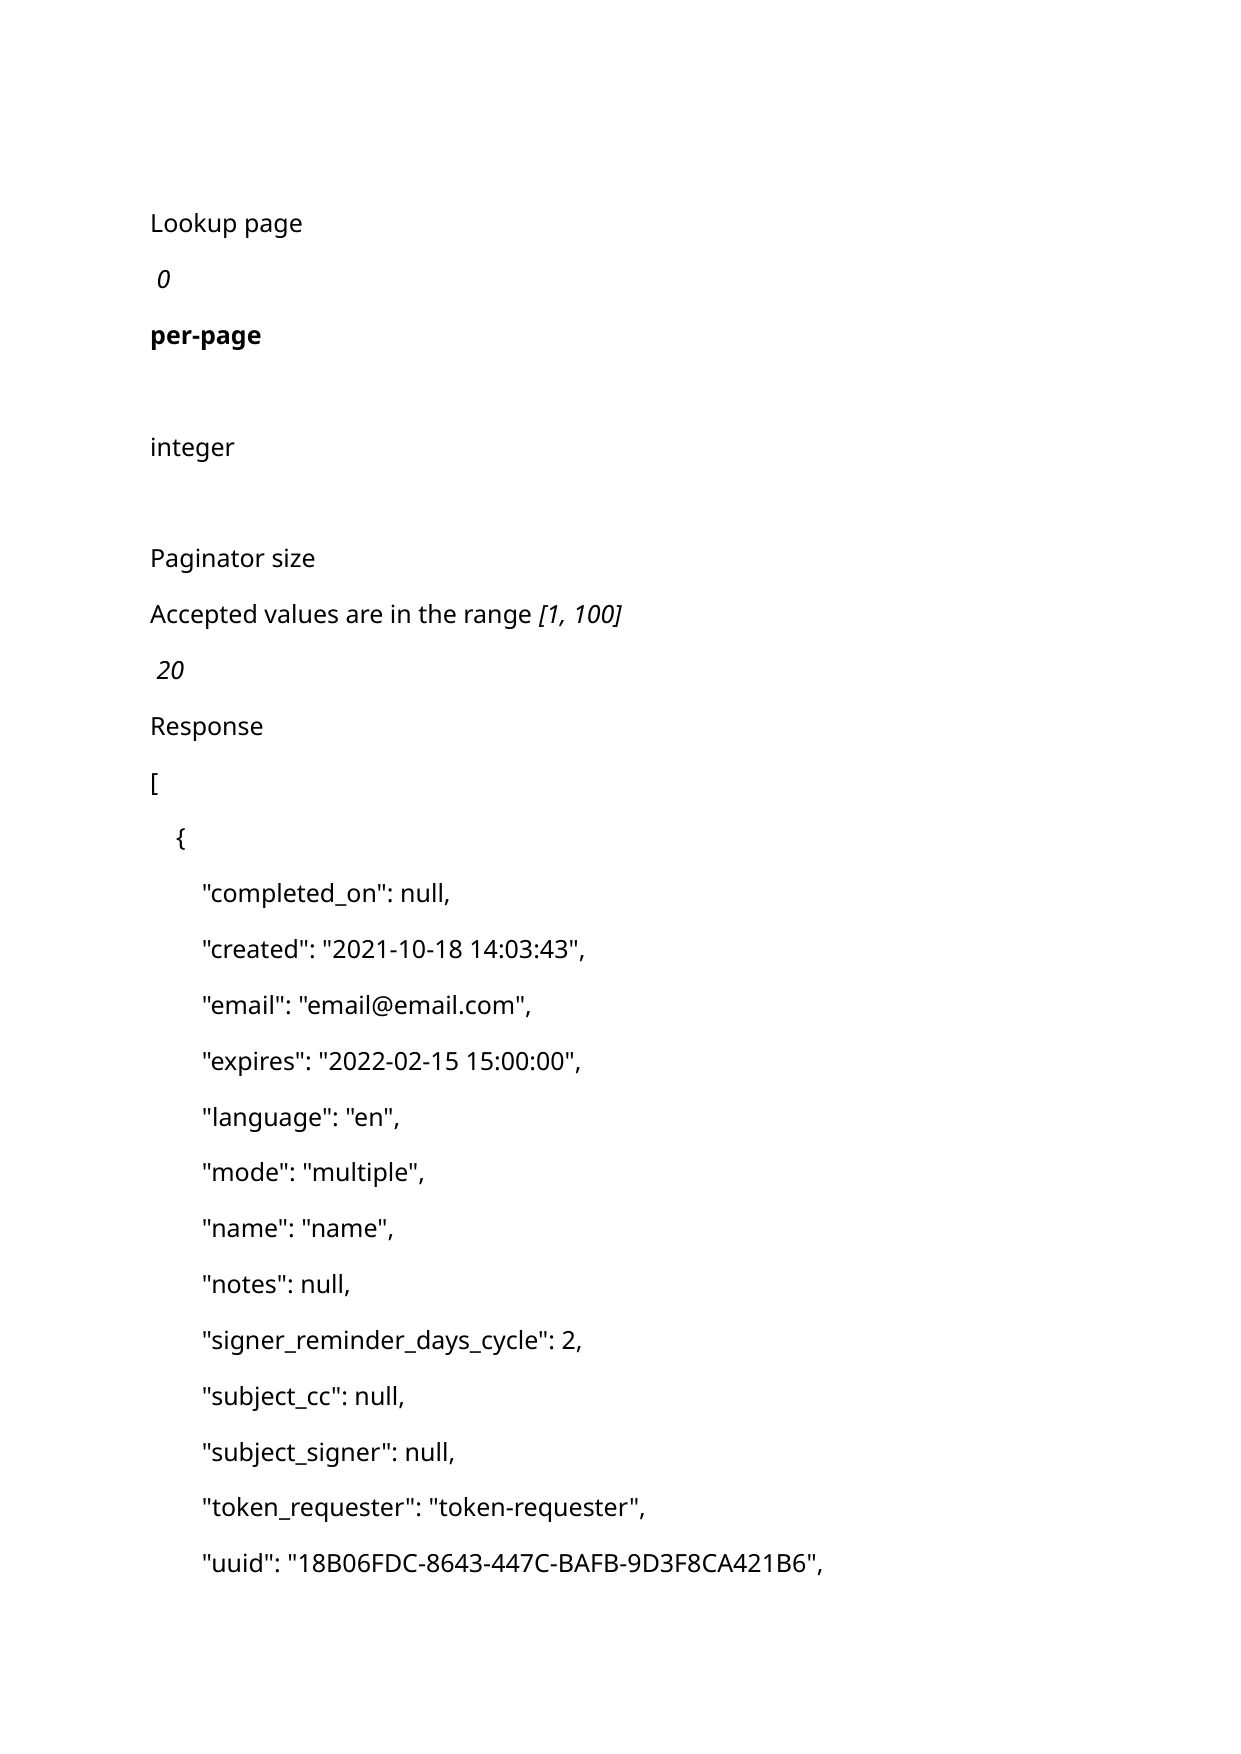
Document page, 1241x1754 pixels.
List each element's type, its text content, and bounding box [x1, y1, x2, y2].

text "signer_reminder_days_cycle": 2, [150, 1322, 1090, 1357]
text "token_requester": "token-requester", [150, 1490, 1090, 1524]
text per-page [150, 317, 1090, 352]
text [ [150, 764, 1090, 798]
text "email": "email@email.com", [150, 987, 1090, 1022]
text Paginator size [150, 541, 1090, 575]
text "completed_on": null, [150, 876, 1090, 910]
text { [150, 820, 1090, 854]
text "expires": "2022-02-15 15:00:00", [150, 1043, 1090, 1077]
text "mode": "multiple", [150, 1155, 1090, 1189]
text 0 [150, 262, 1090, 296]
text Response [150, 708, 1090, 742]
text integer [150, 429, 1090, 463]
text "created": "2021-10-18 14:03:43", [150, 932, 1090, 966]
text 20 [150, 652, 1090, 687]
text "subject_signer": null, [150, 1434, 1090, 1468]
text "name": "name", [150, 1211, 1090, 1245]
text "notes": null, [150, 1267, 1090, 1301]
text Accepted values are in the range [1, 100] [150, 597, 1090, 631]
text "language": "en", [150, 1099, 1090, 1133]
text Lookup page [150, 206, 1090, 240]
text "subject_cc": null, [150, 1378, 1090, 1412]
text "uuid": "18B06FDC-8643-447C-BAFB-9D3F8CA421B6", [150, 1546, 1090, 1580]
